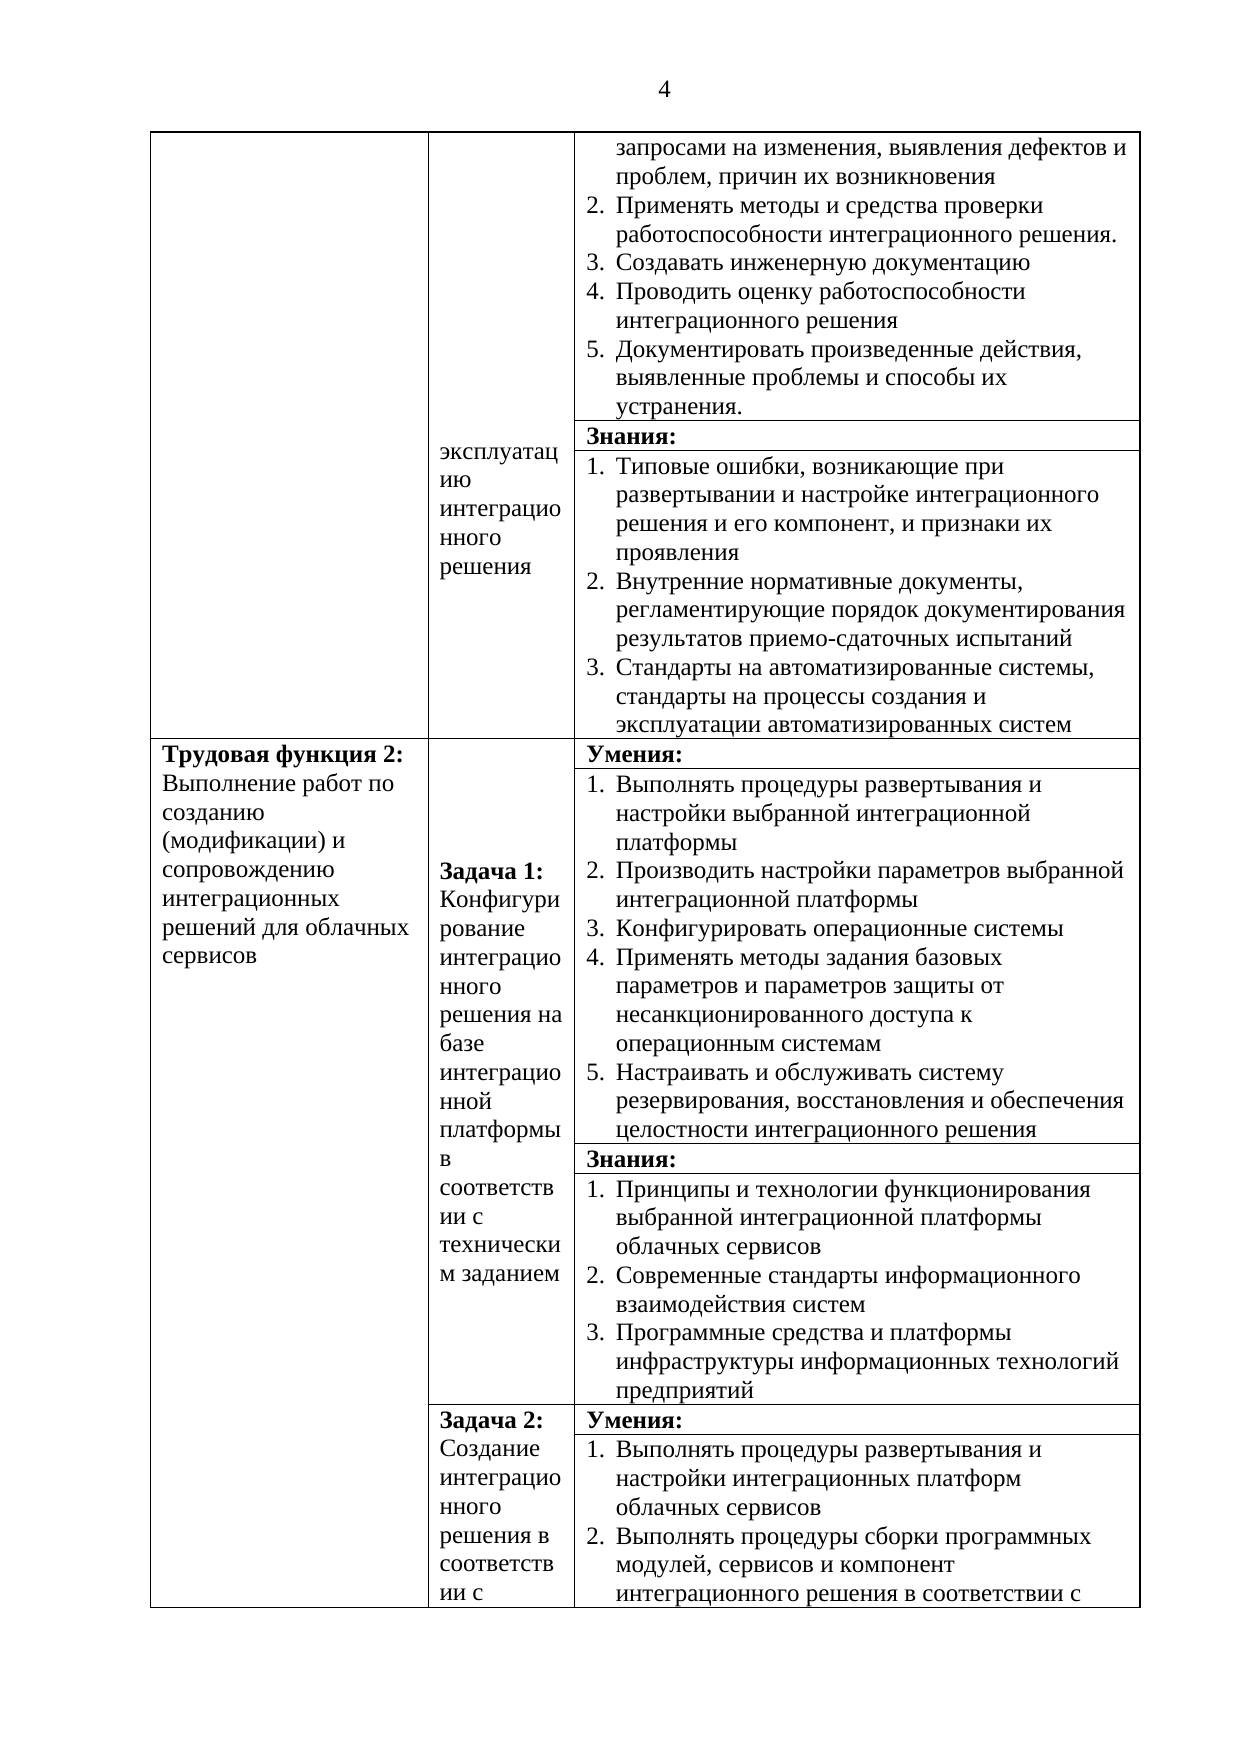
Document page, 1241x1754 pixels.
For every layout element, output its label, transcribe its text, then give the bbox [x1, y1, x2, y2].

table_cell Знания: [575, 1144, 1139, 1173]
table_cell Знания: [575, 421, 1139, 450]
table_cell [575, 133, 1139, 420]
table_cell Выполнять процедуры развертывания и настройки выбранной интеграционной платформы Производить настройки параметров выбранной интеграционной платформы Конфигурировать операционные системы Применять методы задания базовых параметров и параметров защиты от несанкционированного доступа к операционным системам Настраивать и обслуживать систему резервирования, восстановления и обеспечения целостности интеграционного решения [575, 769, 1139, 1143]
table_cell Задача 2: Создание интеграционного решения в соответствии с техническим заданием [429, 1405, 574, 1607]
table_cell Трудовая функция 2: Выполнение работ по созданию (модификации) и сопровождению интеграционных решений для облачных сервисов [151, 739, 428, 1607]
table_cell Умения: [575, 739, 1139, 768]
table_cell Принципы и технологии функционирования выбранной интеграционной платформы облачных сервисов Современные стандарты информационного взаимодействия систем Программные средства и платформы инфраструктуры информационных технологий предприятий [575, 1174, 1139, 1404]
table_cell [575, 1435, 1139, 1607]
table_cell Задача 1: Конфигурирование интеграционного решения на базе интеграционной платформы в соответствии с техническим заданием [429, 739, 574, 1404]
table_cell Умения: [575, 1405, 1139, 1433]
table_cell Типовые ошибки, возникающие при развертывании и настройке интеграционного решения и его компонент, и признаки их проявления Внутренние нормативные документы, регламентирующие порядок документирования результатов приемо-сдаточных испытаний Стандарты на автоматизированные системы, стандарты на процессы создания и эксплуатации автоматизированных систем [575, 451, 1139, 738]
